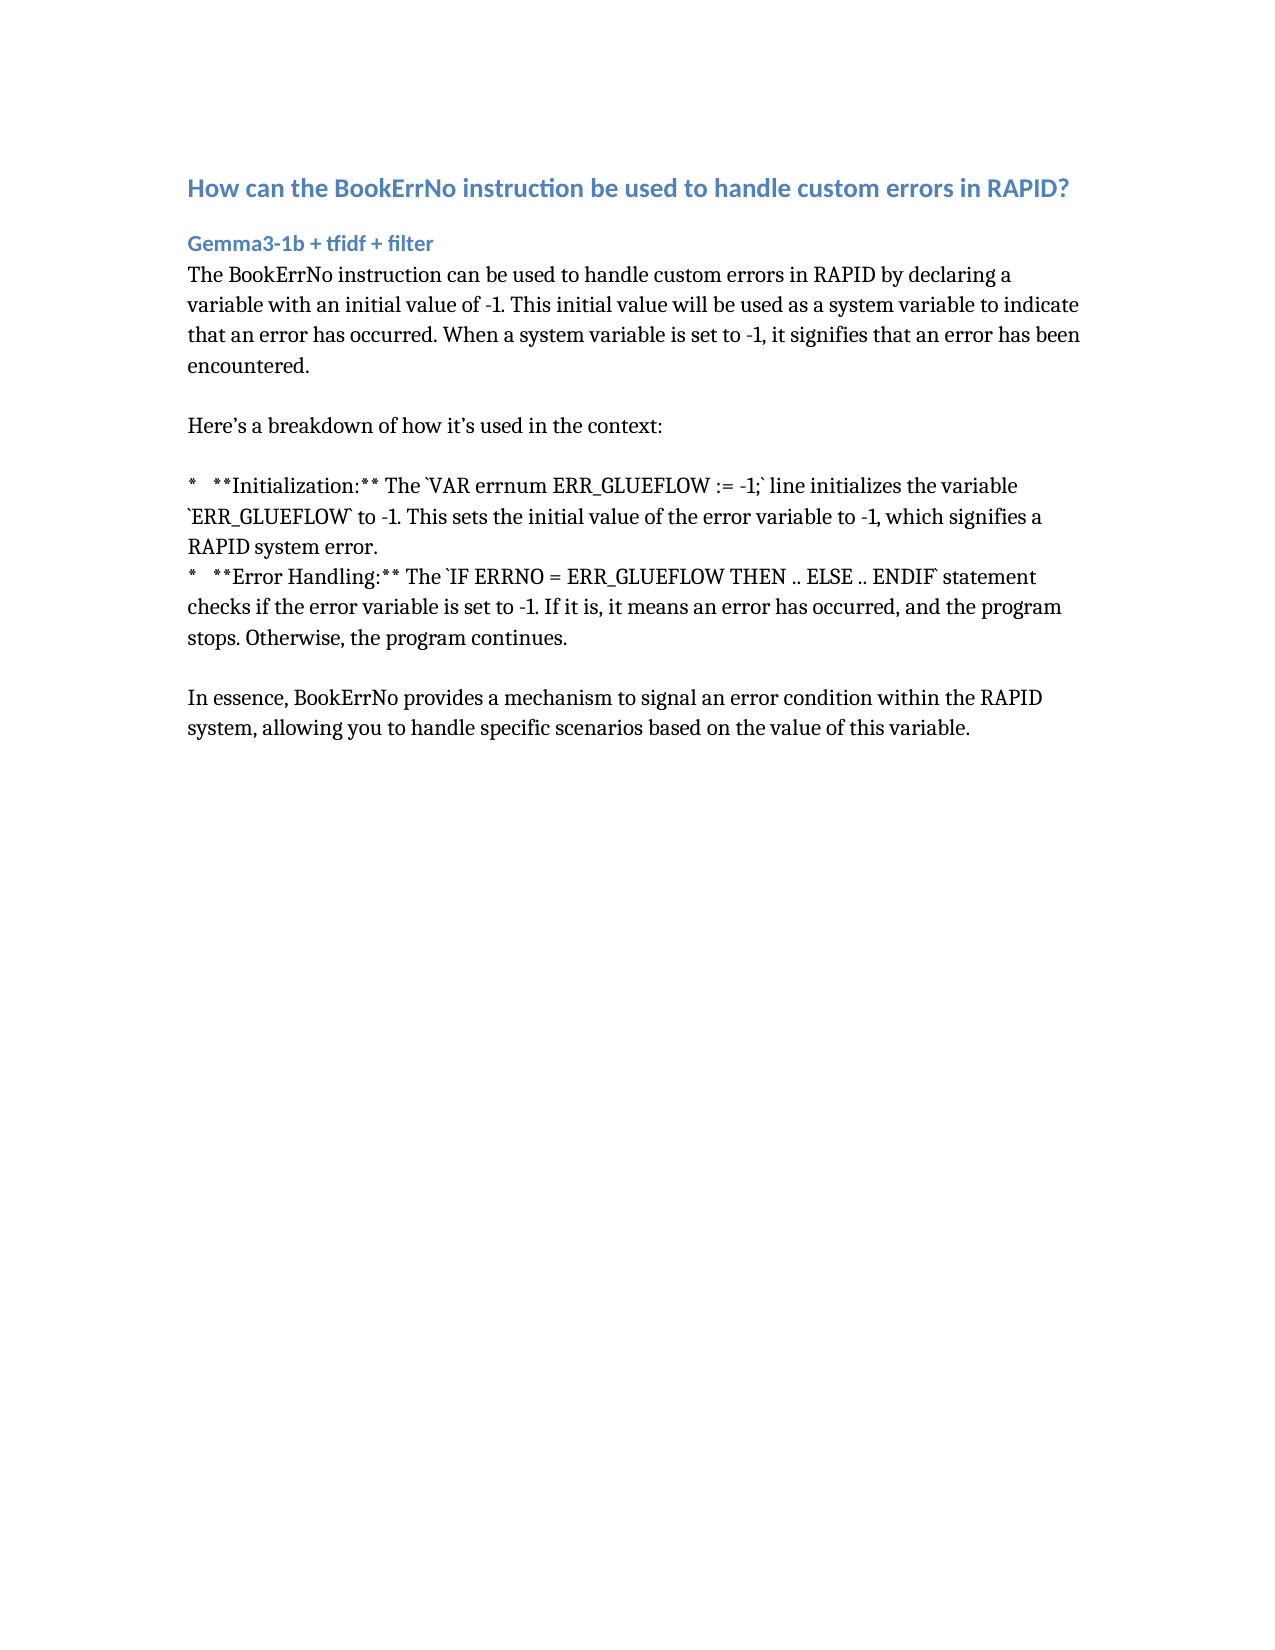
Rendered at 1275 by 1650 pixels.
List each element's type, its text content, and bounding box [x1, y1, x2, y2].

text The BookErrNo instruction can be used to handle custom errors in RAPID by declaring a variable with an initial value of -1. This initial value will be used as a system variable to indicate that an error has occurred. When a system variable is set to -1, it signifies that an error has been encountered. Here’s a breakdown of how it’s used in the context: * **Initialization:** The `VAR errnum ERR_GLUEFLOW := -1;` line initializes the variable `ERR_GLUEFLOW` to -1. This sets the initial value of the error variable to -1, which signifies a RAPID system error. * **Error Handling:** The `IF ERRNO = ERR_GLUEFLOW THEN .. ELSE .. ENDIF` statement checks if the error variable is set to -1. If it is, it means an error has occurred, and the program stops. Otherwise, the program continues. In essence, BookErrNo provides a mechanism to signal an error condition within the RAPID system, allowing you to handle specific scenarios based on the value of this variable. [187, 262, 1087, 741]
subtitle Gemma3-1b + tfidf + filter [187, 229, 1087, 258]
subtitle How can the BookErrNo instruction be used to handle custom errors in RAPID? [187, 171, 1087, 204]
